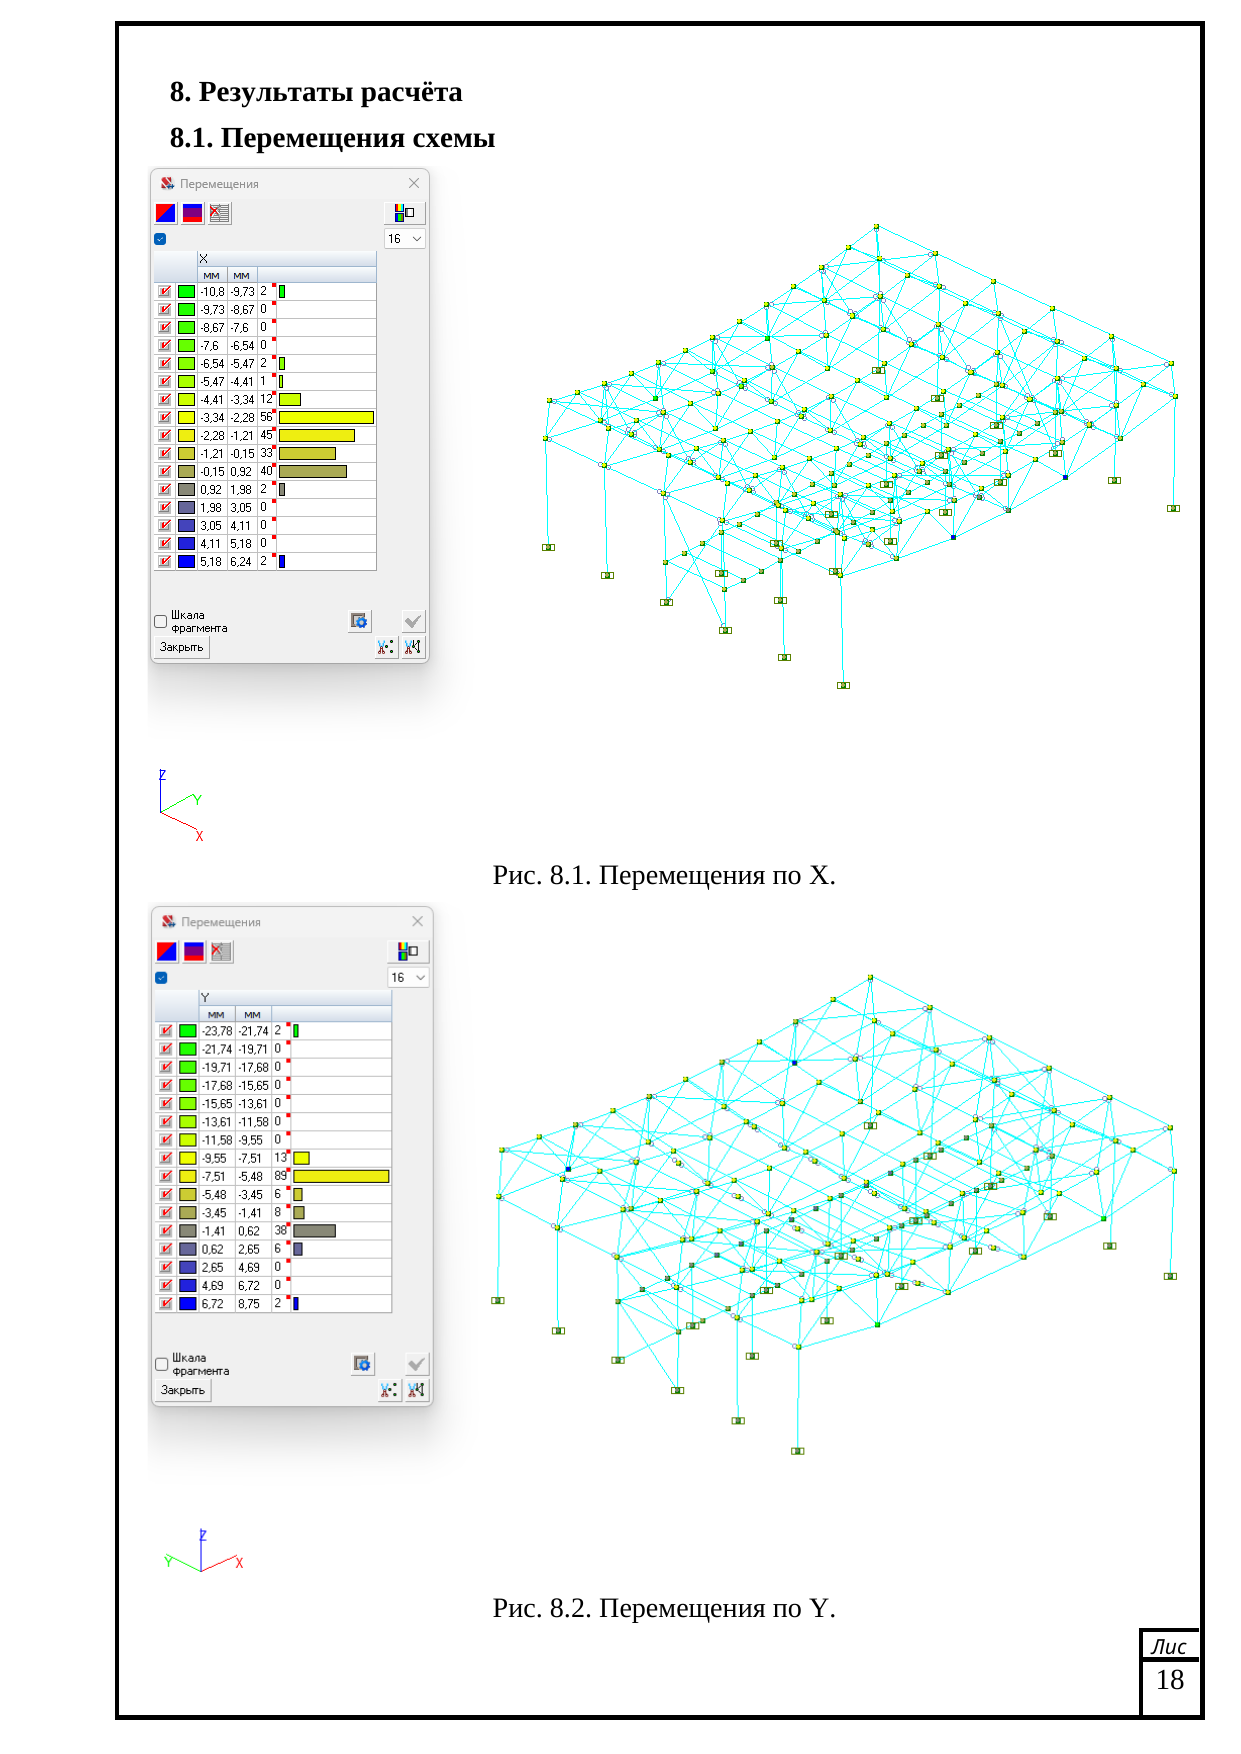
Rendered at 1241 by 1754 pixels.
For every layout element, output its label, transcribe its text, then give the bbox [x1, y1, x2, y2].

text Рис. 8.1. Перемещения по X. [148, 858, 1181, 890]
text Рис. 8.2. Перемещения по Y. [148, 1591, 1181, 1623]
subtitle 8. Результаты расчёта [148, 74, 1181, 107]
subtitle 8.1. Перемещения схемы [148, 120, 1181, 153]
picture [147, 166, 1182, 846]
picture [147, 902, 1182, 1579]
